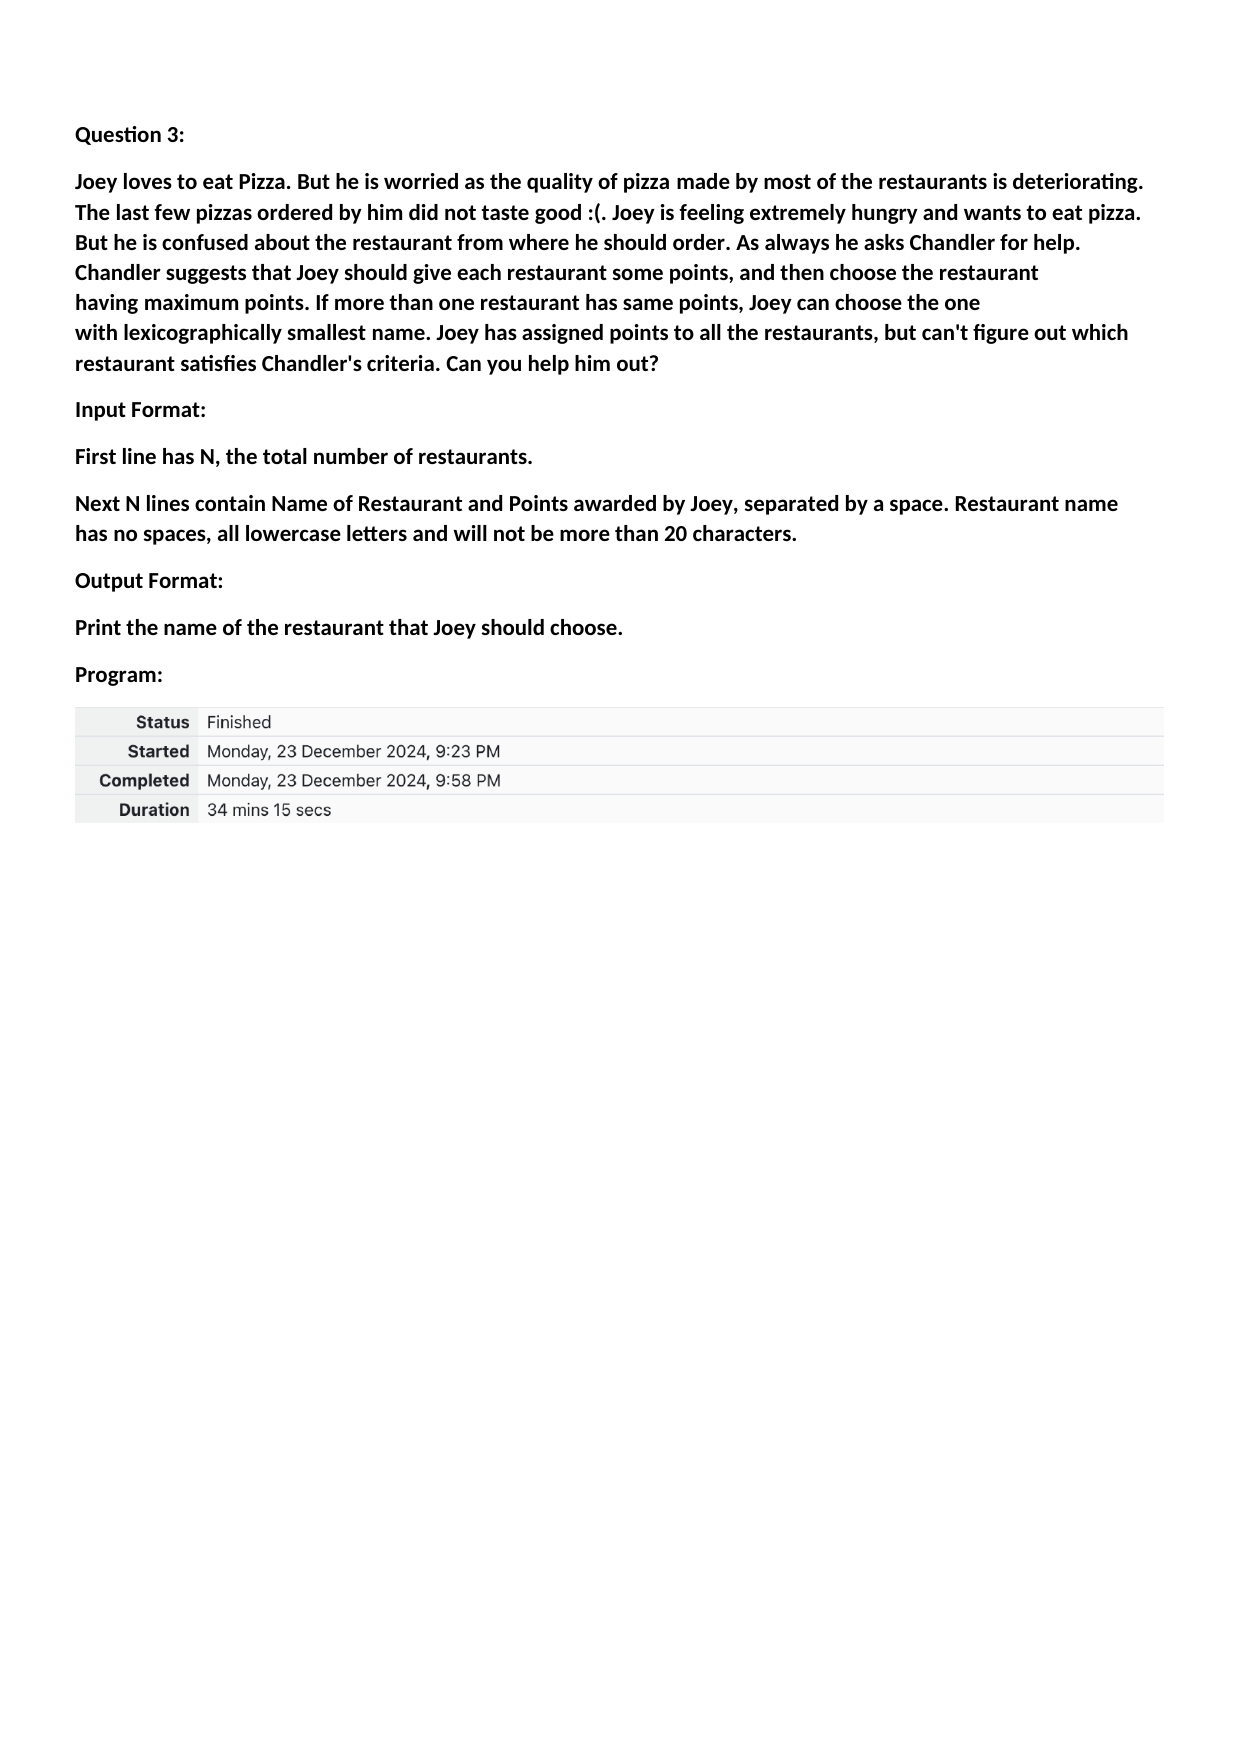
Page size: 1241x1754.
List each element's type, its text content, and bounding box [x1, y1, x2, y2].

text First line has N, the total number of restaurants. [75, 442, 1165, 470]
text Question 3: [75, 121, 1165, 148]
text Output Format: [75, 566, 1165, 594]
text Program: [75, 660, 1165, 688]
text Print the name of the restaurant that Joey should choose. [75, 613, 1165, 641]
picture [75, 707, 1164, 825]
text Joey loves to eat Pizza. But he is worried as the quality of pizza made by most of the restaurants is deteriorating. The last few pizzas ordered by him did not taste good :(. Joey is feeling extremely hungry and wants to eat pizza. But he is confused about the restaurant from where he should order. As always he asks Chandler for help. Chandler suggests that Joey should give each restaurant some points, and then choose the restaurant having maximum points. If more than one restaurant has same points, Joey can choose the one with lexicographically smallest name. Joey has assigned points to all the restaurants, but can't figure out which restaurant satisfies Chandler's criteria. Can you help him out? [75, 167, 1165, 377]
text Input Format: [75, 396, 1165, 423]
text Next N lines contain Name of Restaurant and Points awarded by Joey, separated by a space. Restaurant name has no spaces, all lowercase letters and will not be more than 20 characters. [75, 489, 1165, 547]
